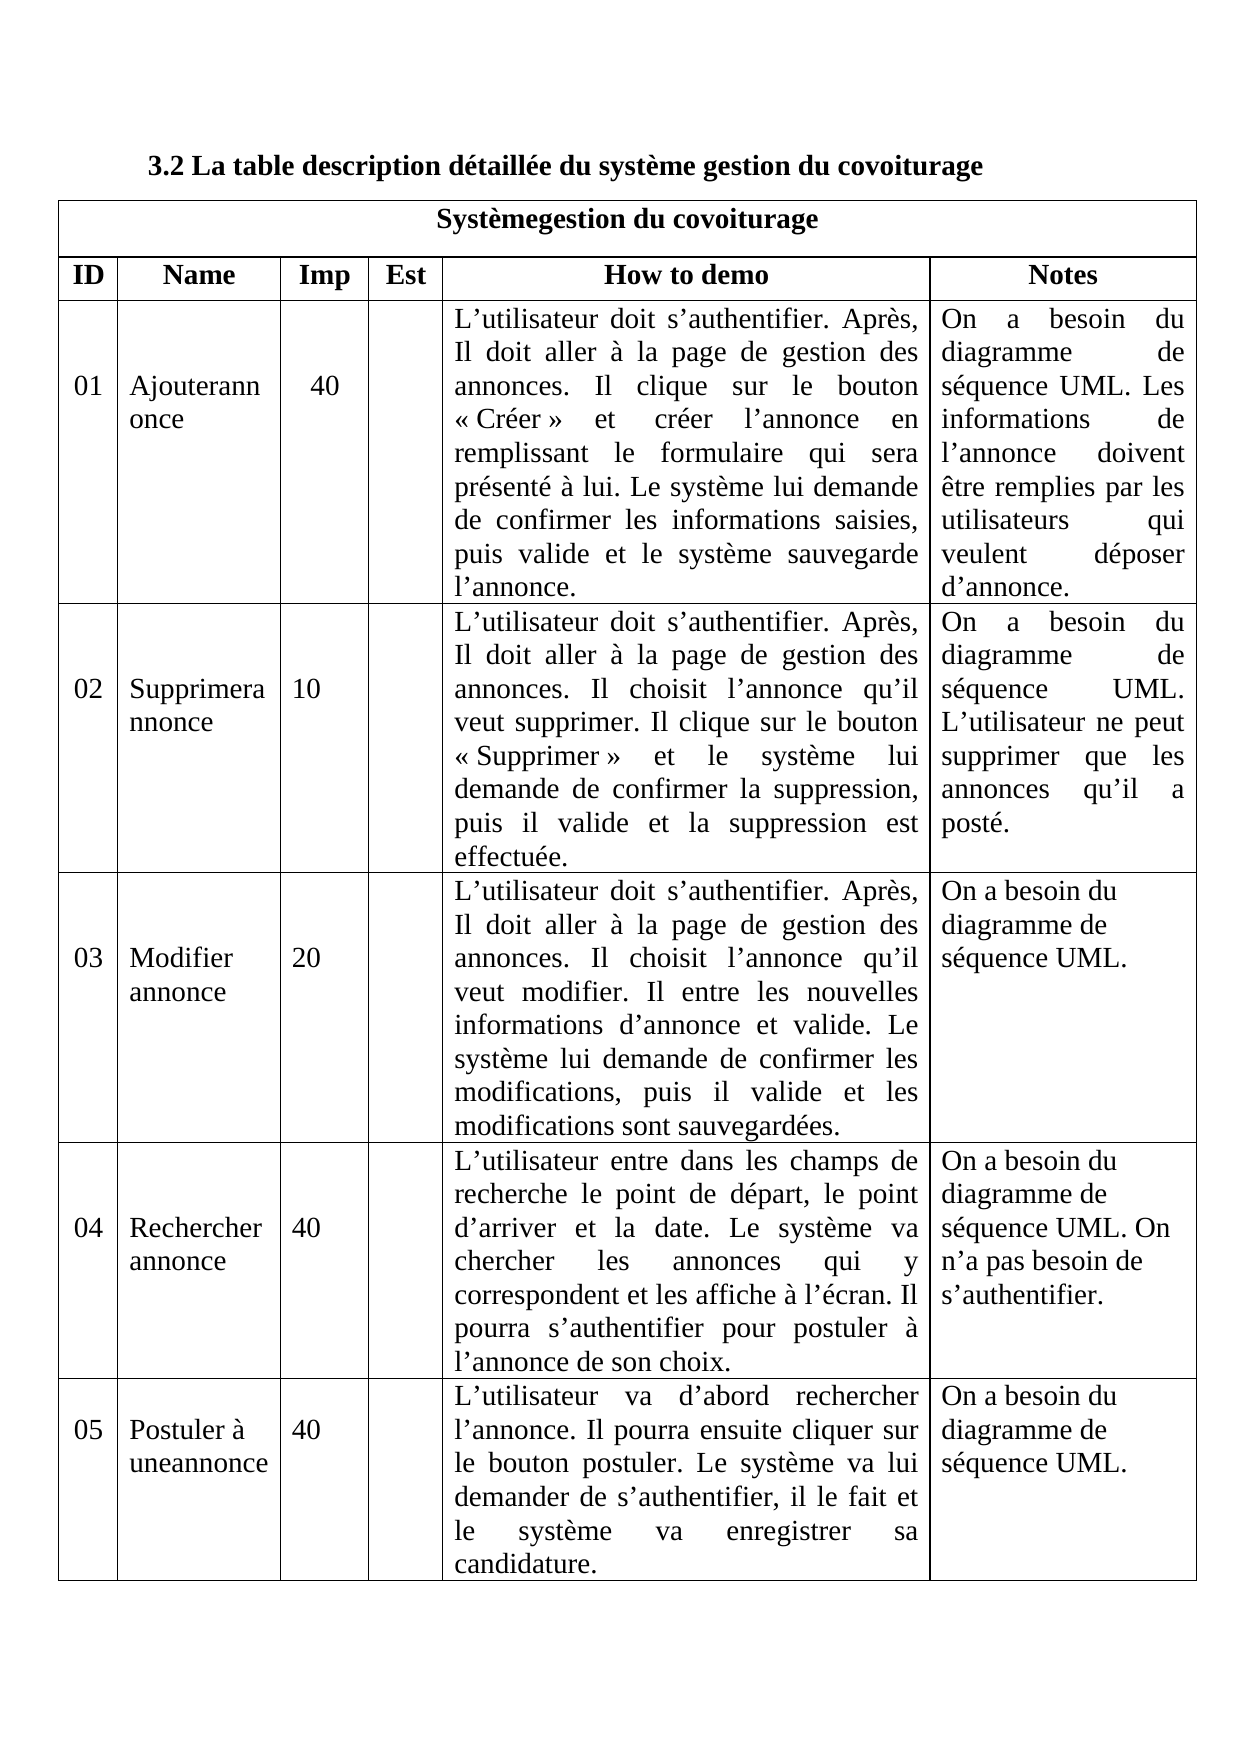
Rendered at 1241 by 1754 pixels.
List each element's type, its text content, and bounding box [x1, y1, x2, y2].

table_cell Notes [931, 258, 1196, 300]
table_cell [369, 301, 442, 603]
table_cell 04 [59, 1143, 117, 1377]
table_cell 02 [59, 604, 117, 872]
table_cell On a besoin du diagramme de séquence UML. L’utilisateur ne peut supprimer que les annonces qu’il a posté. [931, 604, 1196, 872]
table_cell On a besoin du diagramme de séquence UML. On n’a pas besoin de s’authentifier. [931, 1143, 1196, 1377]
table_cell On a besoin du diagramme de séquence UML. [931, 1379, 1196, 1580]
table_cell 20 [281, 873, 368, 1142]
table_cell L’utilisateur doit s’authentifier. Après, Il doit aller à la page de gestion des annonces. Il clique sur le bouton « Créer » et créer l’annonce en remplissant le formulaire qui sera présenté à lui. Le système lui demande de confirmer les informations saisies, puis valide et le système sauvegarde l’annonce. [443, 301, 929, 603]
table_cell 05 [59, 1379, 117, 1580]
table_cell [369, 604, 442, 872]
table_cell Imp [281, 258, 368, 300]
table_cell Postuler à uneannonce [118, 1379, 280, 1580]
table_cell L’utilisateur entre dans les champs de recherche le point de départ, le point d’arriver et la date. Le système va chercher les annonces qui y correspondent et les affiche à l’écran. Il pourra s’authentifier pour postuler à l’annonce de son choix. [443, 1143, 929, 1377]
table_cell L’utilisateur va d’abord rechercher l’annonce. Il pourra ensuite cliquer sur le bouton postuler. Le système va lui demander de s’authentifier, il le fait et le système va enregistrer sa candidature. [443, 1379, 929, 1580]
table_cell Supprimerannonce [118, 604, 280, 872]
table_cell Rechercherannonce [118, 1143, 280, 1377]
table_cell 01 [59, 301, 117, 603]
table_cell 40 [281, 301, 368, 603]
table_header Systèmegestion du covoiturage [59, 201, 1196, 256]
table_cell How to demo [443, 258, 929, 300]
table_cell [369, 1379, 442, 1580]
table_cell 03 [59, 873, 117, 1142]
table_cell Ajouterannonce [118, 301, 280, 603]
table_cell L’utilisateur doit s’authentifier. Après, Il doit aller à la page de gestion des annonces. Il choisit l’annonce qu’il veut supprimer. Il clique sur le bouton « Supprimer » et le système lui demande de confirmer la suppression, puis il valide et la suppression est effectuée. [443, 604, 929, 872]
table_cell 10 [281, 604, 368, 872]
table_cell [369, 1143, 442, 1377]
table_cell 40 [281, 1379, 368, 1580]
table_cell L’utilisateur doit s’authentifier. Après, Il doit aller à la page de gestion des annonces. Il choisit l’annonce qu’il veut modifier. Il entre les nouvelles informations d’annonce et valide. Le système lui demande de confirmer les modifications, puis il valide et les modifications sont sauvegardées. [443, 873, 929, 1142]
table_cell On a besoin du diagramme de séquence UML. Les informations de l’annonce doivent être remplies par les utilisateurs qui veulent déposer d’annonce. [931, 301, 1196, 603]
text 3.2 La table description détaillée du système gestion du covoiturage [148, 148, 1093, 181]
table_cell 40 [281, 1143, 368, 1377]
table_cell ID [59, 258, 117, 300]
table_cell Modifier annonce [118, 873, 280, 1142]
table_cell Name [118, 258, 280, 300]
table_cell [369, 873, 442, 1142]
table_cell On a besoin du diagramme de séquence UML. [931, 873, 1196, 1142]
table_cell Est [369, 258, 442, 300]
